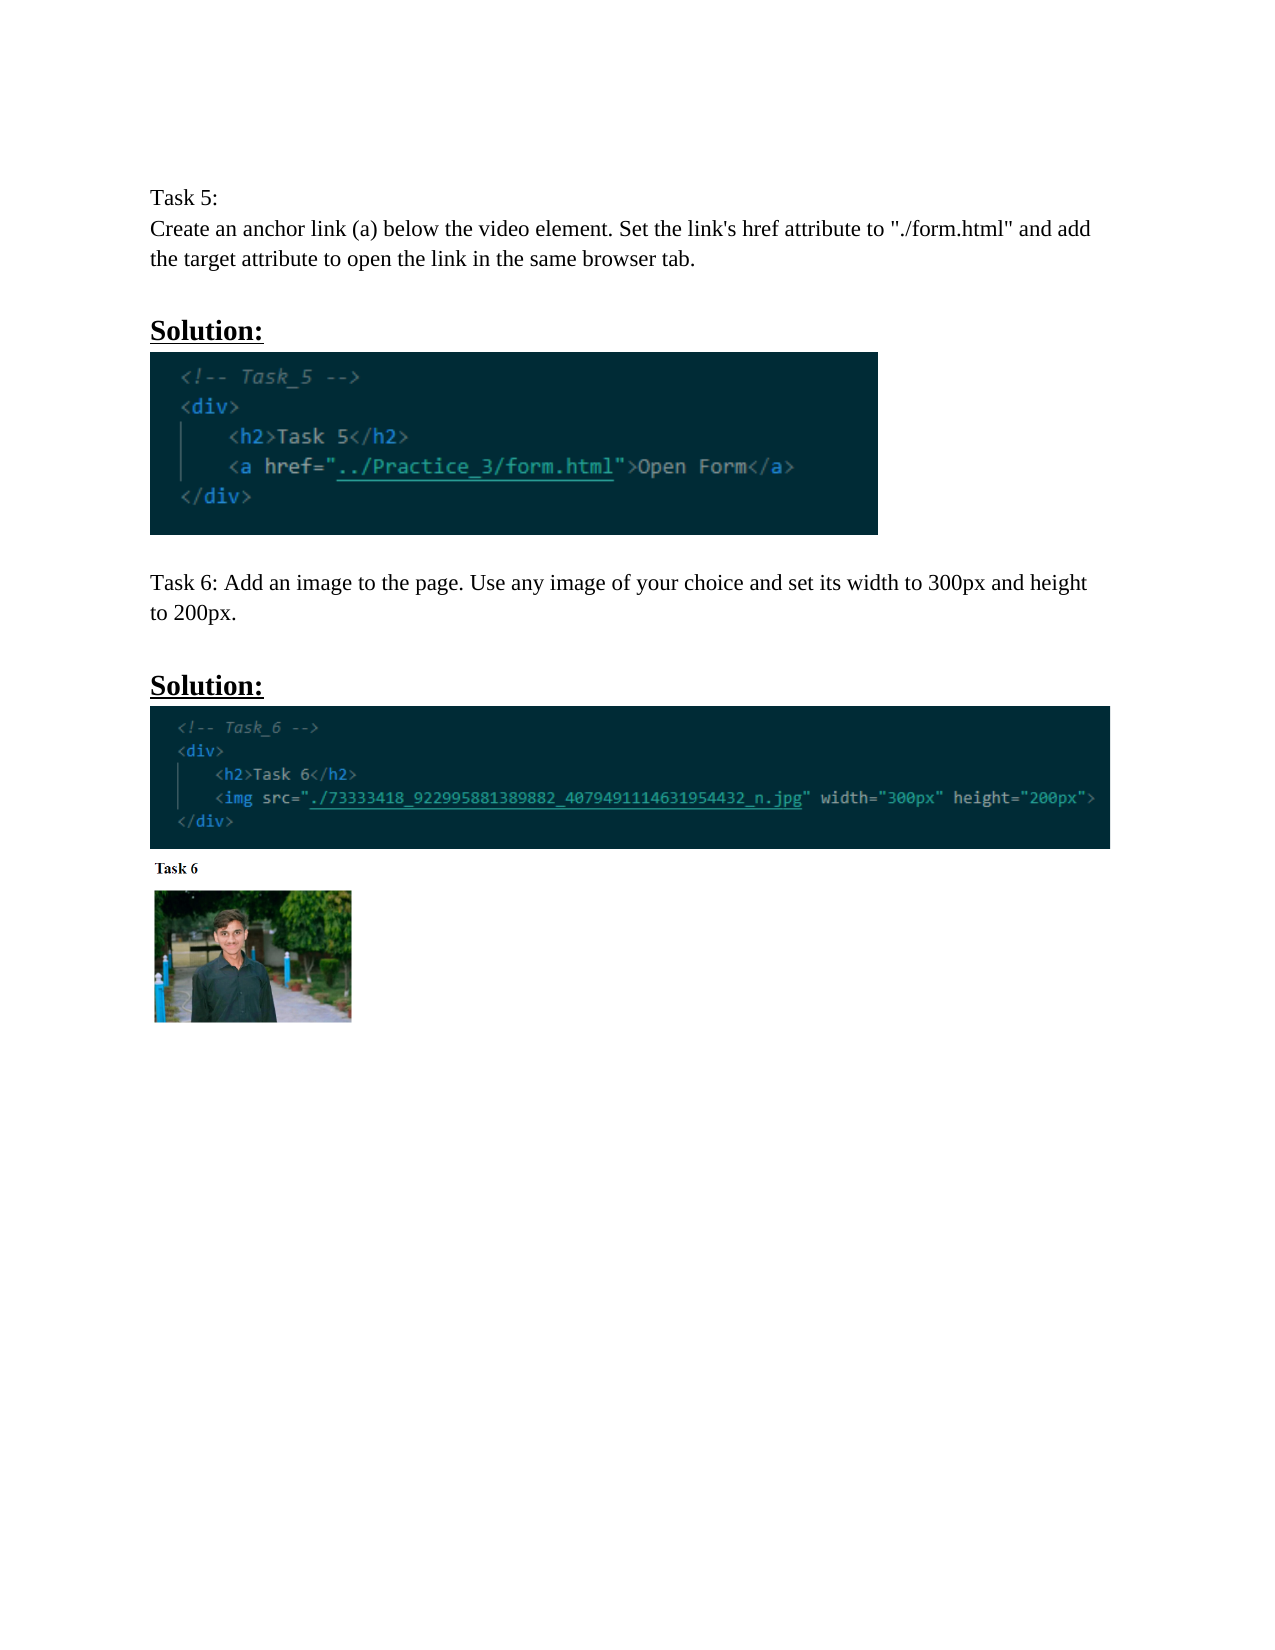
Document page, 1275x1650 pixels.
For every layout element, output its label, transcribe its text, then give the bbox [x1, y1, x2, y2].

picture [278, 463, 300, 473]
picture [274, 772, 280, 779]
picture [378, 793, 383, 803]
picture [232, 402, 238, 413]
picture [327, 768, 337, 779]
picture [756, 795, 762, 802]
picture [386, 430, 396, 443]
text Task 5: [150, 184, 1111, 211]
picture [424, 460, 432, 473]
picture [263, 772, 270, 779]
picture [193, 399, 202, 413]
picture [401, 432, 407, 443]
picture [399, 463, 419, 473]
picture [229, 493, 239, 503]
picture [196, 815, 204, 826]
picture [507, 458, 517, 473]
picture [590, 463, 601, 473]
picture [630, 460, 673, 478]
picture [842, 791, 848, 803]
picture [1037, 793, 1051, 803]
picture [625, 793, 630, 803]
picture [389, 793, 393, 803]
picture [182, 373, 189, 383]
picture [582, 460, 588, 471]
picture [220, 493, 226, 503]
picture [833, 791, 838, 803]
picture [268, 373, 275, 382]
picture [351, 432, 358, 443]
picture [231, 461, 238, 473]
picture [535, 793, 544, 798]
picture [607, 793, 611, 803]
picture [182, 491, 190, 503]
picture [711, 463, 722, 473]
picture [388, 463, 396, 473]
picture [242, 463, 251, 473]
picture [217, 403, 227, 413]
picture [303, 433, 311, 443]
picture [1004, 793, 1008, 803]
picture [373, 459, 383, 473]
picture [315, 428, 324, 443]
text Solution: [150, 313, 1111, 347]
picture [785, 795, 789, 806]
picture [244, 370, 253, 383]
picture [822, 795, 830, 803]
picture [726, 461, 757, 473]
picture [337, 477, 614, 481]
picture [289, 433, 299, 443]
picture [975, 791, 980, 803]
picture [231, 433, 238, 443]
picture [278, 369, 288, 383]
picture [762, 458, 769, 473]
picture [436, 458, 444, 473]
picture [254, 430, 263, 443]
picture [209, 403, 213, 413]
picture [304, 370, 312, 383]
picture [709, 793, 714, 802]
picture [605, 458, 612, 473]
picture [965, 795, 971, 803]
text Create an anchor link (a) below the video element. Set the link's href attribute to "./form.html" and add the target attribute to open the link in the same browser tab. [150, 214, 1111, 271]
text Solution: [150, 668, 1111, 701]
picture [543, 463, 549, 473]
picture [912, 795, 922, 806]
picture [339, 430, 347, 443]
picture [459, 463, 468, 473]
picture [302, 458, 313, 473]
picture [795, 795, 800, 809]
picture [236, 725, 243, 733]
picture [254, 373, 264, 383]
picture [701, 460, 709, 473]
picture [484, 468, 492, 473]
picture [206, 749, 214, 756]
picture [150, 852, 501, 1038]
picture [242, 428, 251, 443]
picture [677, 463, 686, 473]
picture [681, 793, 687, 803]
picture [363, 428, 383, 444]
picture [188, 745, 194, 756]
picture [568, 458, 577, 473]
picture [204, 488, 214, 503]
picture [984, 792, 1000, 807]
picture [265, 458, 275, 473]
picture [652, 793, 658, 803]
picture [1054, 793, 1061, 806]
picture [635, 793, 639, 803]
picture [485, 459, 492, 467]
picture [255, 722, 261, 729]
picture [227, 722, 234, 732]
text Task 6: Add an image to the page. Use any image of your choice and set its width to 300px and height to 200px. [150, 569, 1111, 626]
picture [853, 793, 857, 803]
picture [278, 430, 288, 443]
picture [786, 462, 794, 472]
picture [860, 791, 867, 803]
picture [771, 463, 781, 473]
picture [954, 792, 962, 803]
picture [492, 793, 497, 803]
picture [283, 768, 287, 779]
picture [268, 431, 275, 443]
picture [518, 463, 540, 473]
picture [234, 795, 252, 806]
picture [351, 372, 359, 383]
picture [643, 793, 649, 803]
